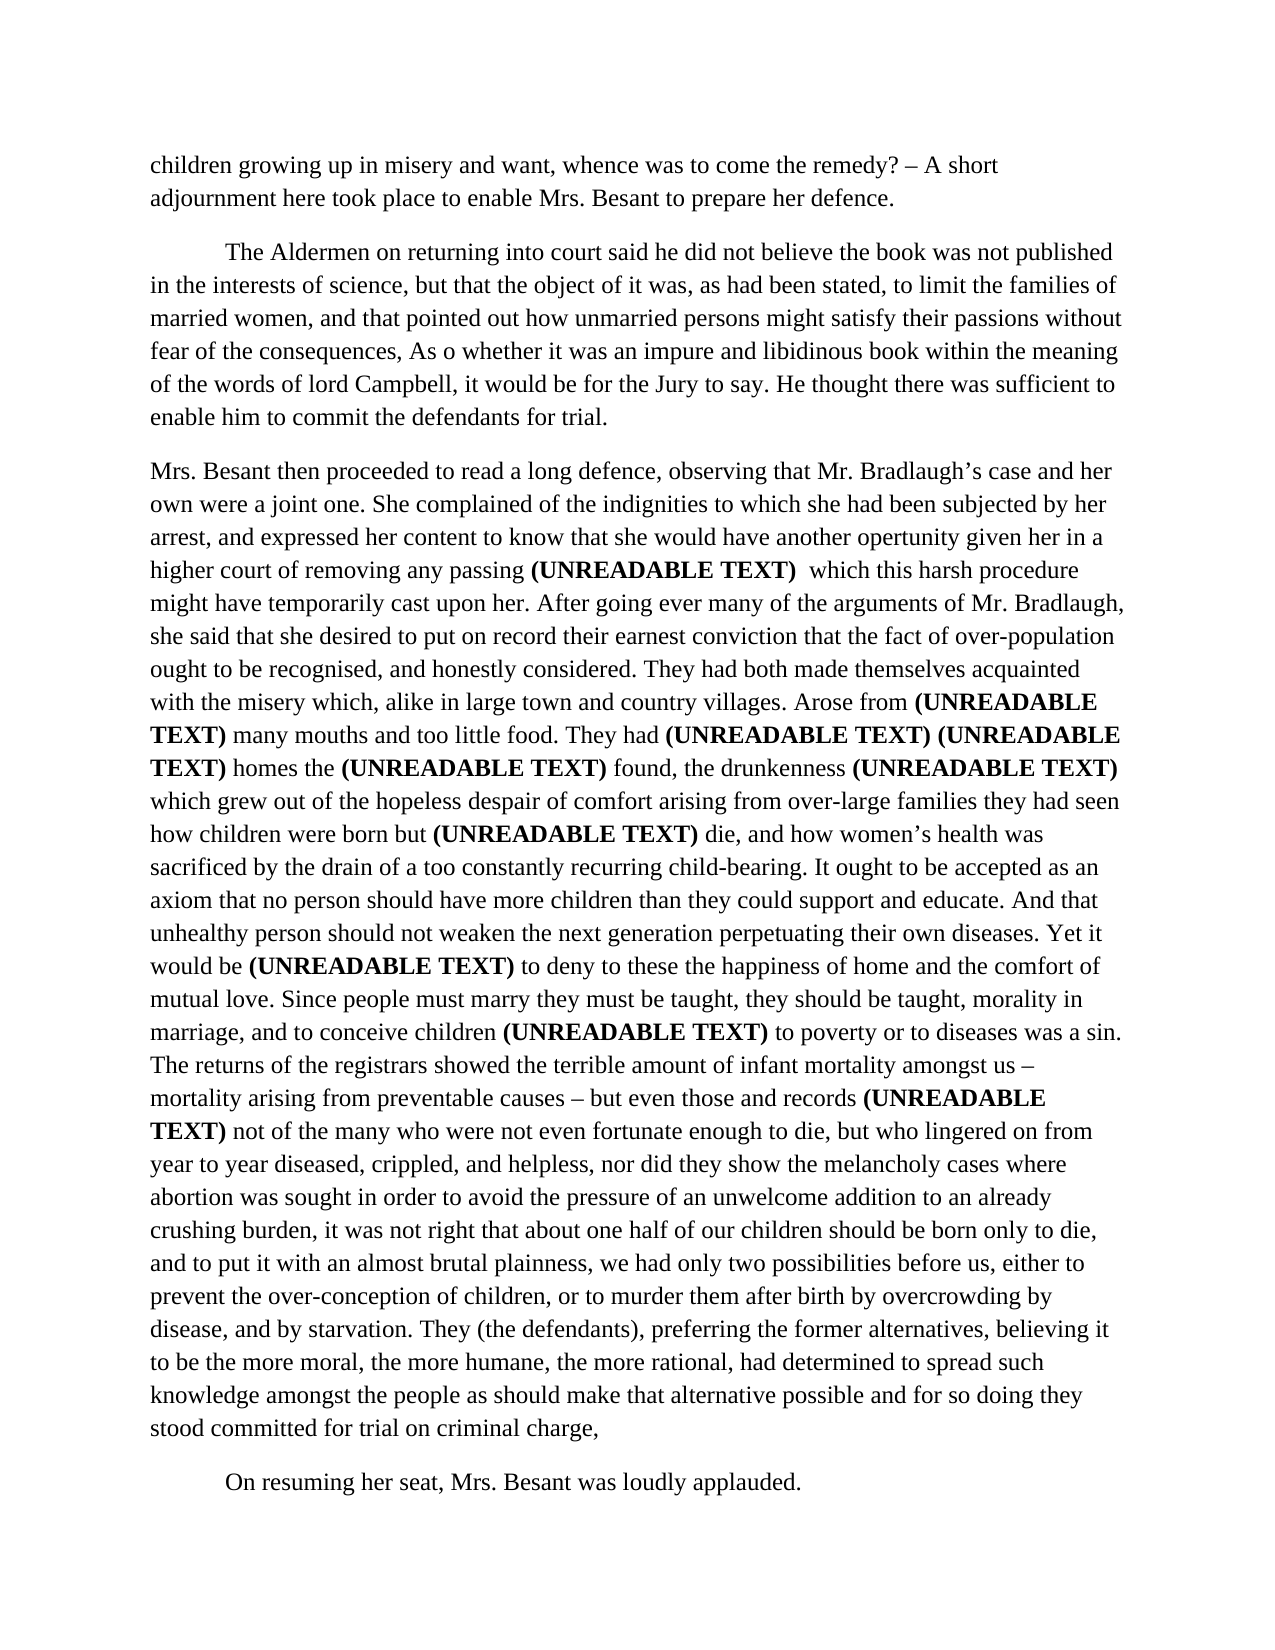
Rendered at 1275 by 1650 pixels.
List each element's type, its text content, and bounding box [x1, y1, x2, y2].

text Mrs. Besant then proceeded to read a long defence, observing that Mr. Bradlaugh’s case and her own were a joint one. She complained of the indignities to which she had been subjected by her arrest, and expressed her content to know that she would have another opertunity given her in a higher court of removing any passing (UNREADABLE TEXT) which this harsh procedure might have temporarily cast upon her. After going ever many of the arguments of Mr. Bradlaugh, she said that she desired to put on record their earnest conviction that the fact of over-population ought to be recognised, and honestly considered. They had both made themselves acquainted with the misery which, alike in large town and country villages. Arose from (UNREADABLE TEXT) many mouths and too little food. They had (UNREADABLE TEXT) (UNREADABLE TEXT) homes the (UNREADABLE TEXT) found, the drunkenness (UNREADABLE TEXT) which grew out of the hopeless despair of comfort arising from over-large families they had seen how children were born but (UNREADABLE TEXT) die, and how women’s health was sacrificed by the drain of a too constantly recurring child-bearing. It ought to be accepted as an axiom that no person should have more children than they could support and educate. And that unhealthy person should not weaken the next generation perpetuating their own diseases. Yet it would be (UNREADABLE TEXT) to deny to these the happiness of home and the comfort of mutual love. Since people must marry they must be taught, they should be taught, morality in marriage, and to conceive children (UNREADABLE TEXT) to poverty or to diseases was a sin. The returns of the registrars showed the terrible amount of infant mortality amongst us – mortality arising from preventable causes – but even those and records (UNREADABLE TEXT) not of the many who were not even fortunate enough to die, but who lingered on from year to year diseased, crippled, and helpless, nor did they show the melancholy cases where abortion was sought in order to avoid the pressure of an unwelcome addition to an already crushing burden, it was not right that about one half of our children should be born only to die, and to put it with an almost brutal plainness, we had only two possibilities before us, either to prevent the over-conception of children, or to murder them after birth by overcrowding by disease, and by starvation. They (the defendants), preferring the former alternatives, believing it to be the more moral, the more humane, the more rational, had determined to spread such knowledge amongst the people as should make that alternative possible and for so doing they stood committed for trial on criminal charge, [150, 456, 1125, 1442]
text On resuming her seat, Mrs. Besant was loudly applauded. [150, 1467, 1125, 1496]
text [150, 150, 1125, 212]
text The Aldermen on returning into court said he did not believe the book was not published in the interests of science, but that the object of it was, as had been stated, to limit the families of married women, and that pointed out how unmarried persons might satisfy their passions without fear of the consequences, As o whether it was an impure and libidinous book within the meaning of the words of lord Campbell, it would be for the Jury to say. He thought there was sufficient to enable him to commit the defendants for trial. [150, 237, 1125, 431]
